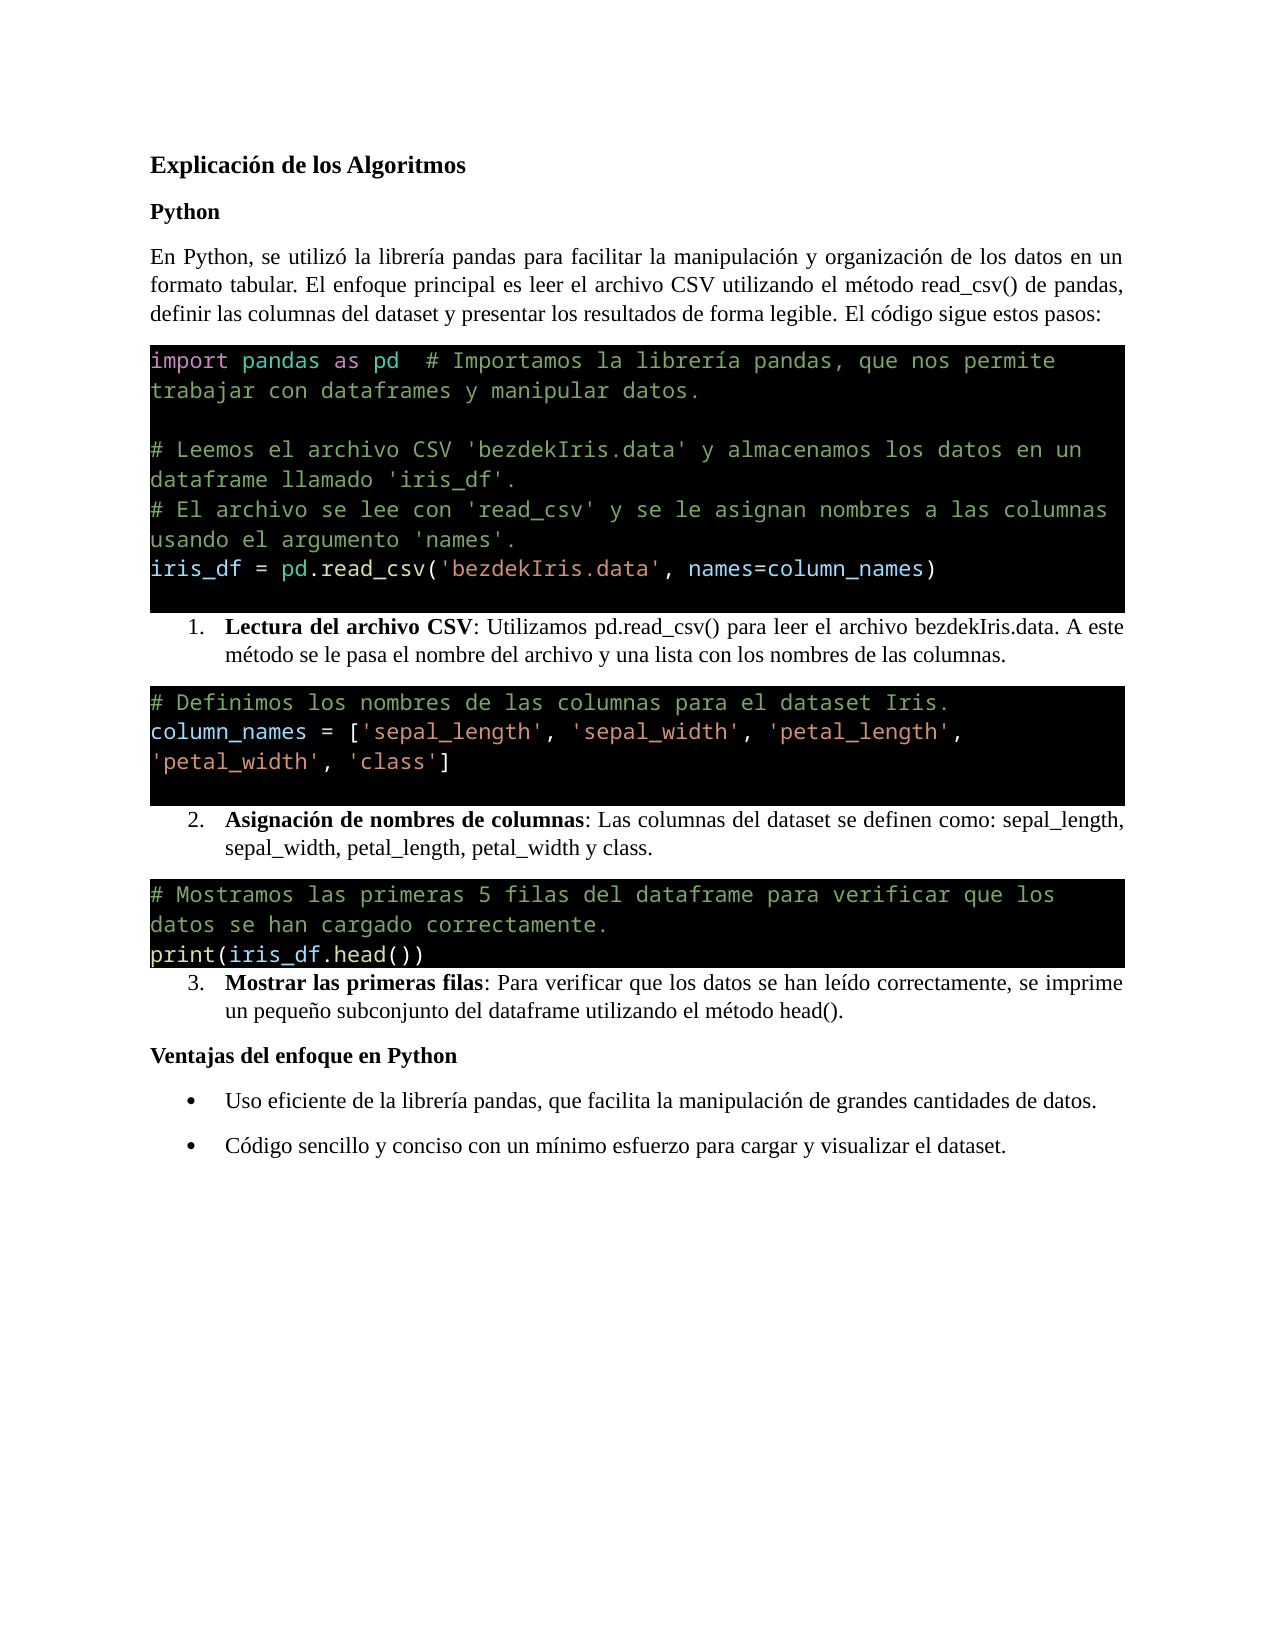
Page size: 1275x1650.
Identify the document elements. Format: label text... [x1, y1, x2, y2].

text column_names = ['sepal_length', 'sepal_width', 'petal_length', 'petal_width', 'class'] [150, 716, 1125, 776]
text import pandas as pd # Importamos la librería pandas, que nos permite trabajar con dataframes y manipular datos. [150, 345, 1125, 404]
text En Python, se utilizó la librería pandas para facilitar la manipulación y organización de los datos en un formato tabular. El enfoque principal es leer el archivo CSV utilizando el método read_csv() de pandas, definir las columnas del dataset y presentar los resultados de forma legible. El código sigue estos pasos: [150, 243, 1125, 326]
list Lectura del archivo CSV: Utilizamos pd.read_csv() para leer el archivo bezdekIris.data. A este método se le pasa el nombre del archivo y una lista con los nombres de las columnas. [187, 613, 1125, 668]
list Uso eficiente de la librería pandas, que facilita la manipulación de grandes cantidades de datos. [187, 1087, 1125, 1113]
text Ventajas del enfoque en Python [150, 1042, 1125, 1068]
text iris_df = pd.read_csv('bezdekIris.data', names=column_names) [150, 553, 1125, 583]
list Código sencillo y conciso con un mínimo esfuerzo para cargar y visualizar el dataset. [187, 1132, 1125, 1159]
list Mostrar las primeras filas: Para verificar que los datos se han leído correctamente, se imprime un pequeño subconjunto del dataframe utilizando el método head(). [187, 968, 1125, 1023]
list Asignación de nombres de columnas: Las columnas del dataset se definen como: sepal_length, sepal_width, petal_length, petal_width y class. [187, 806, 1125, 860]
text # Definimos los nombres de las columnas para el dataset Iris. [150, 686, 1125, 716]
text print(iris_df.head()) [150, 939, 1125, 968]
text Explicación de los Algoritmos [150, 150, 1125, 179]
text # Mostramos las primeras 5 filas del dataframe para verificar que los datos se han cargado correctamente. [150, 879, 1125, 939]
text # El archivo se lee con 'read_csv' y se le asignan nombres a las columnas usando el argumento 'names'. [150, 494, 1125, 553]
text Python [150, 198, 1125, 224]
text # Leemos el archivo CSV 'bezdekIris.data' y almacenamos los datos en un dataframe llamado 'iris_df'. [150, 434, 1125, 494]
